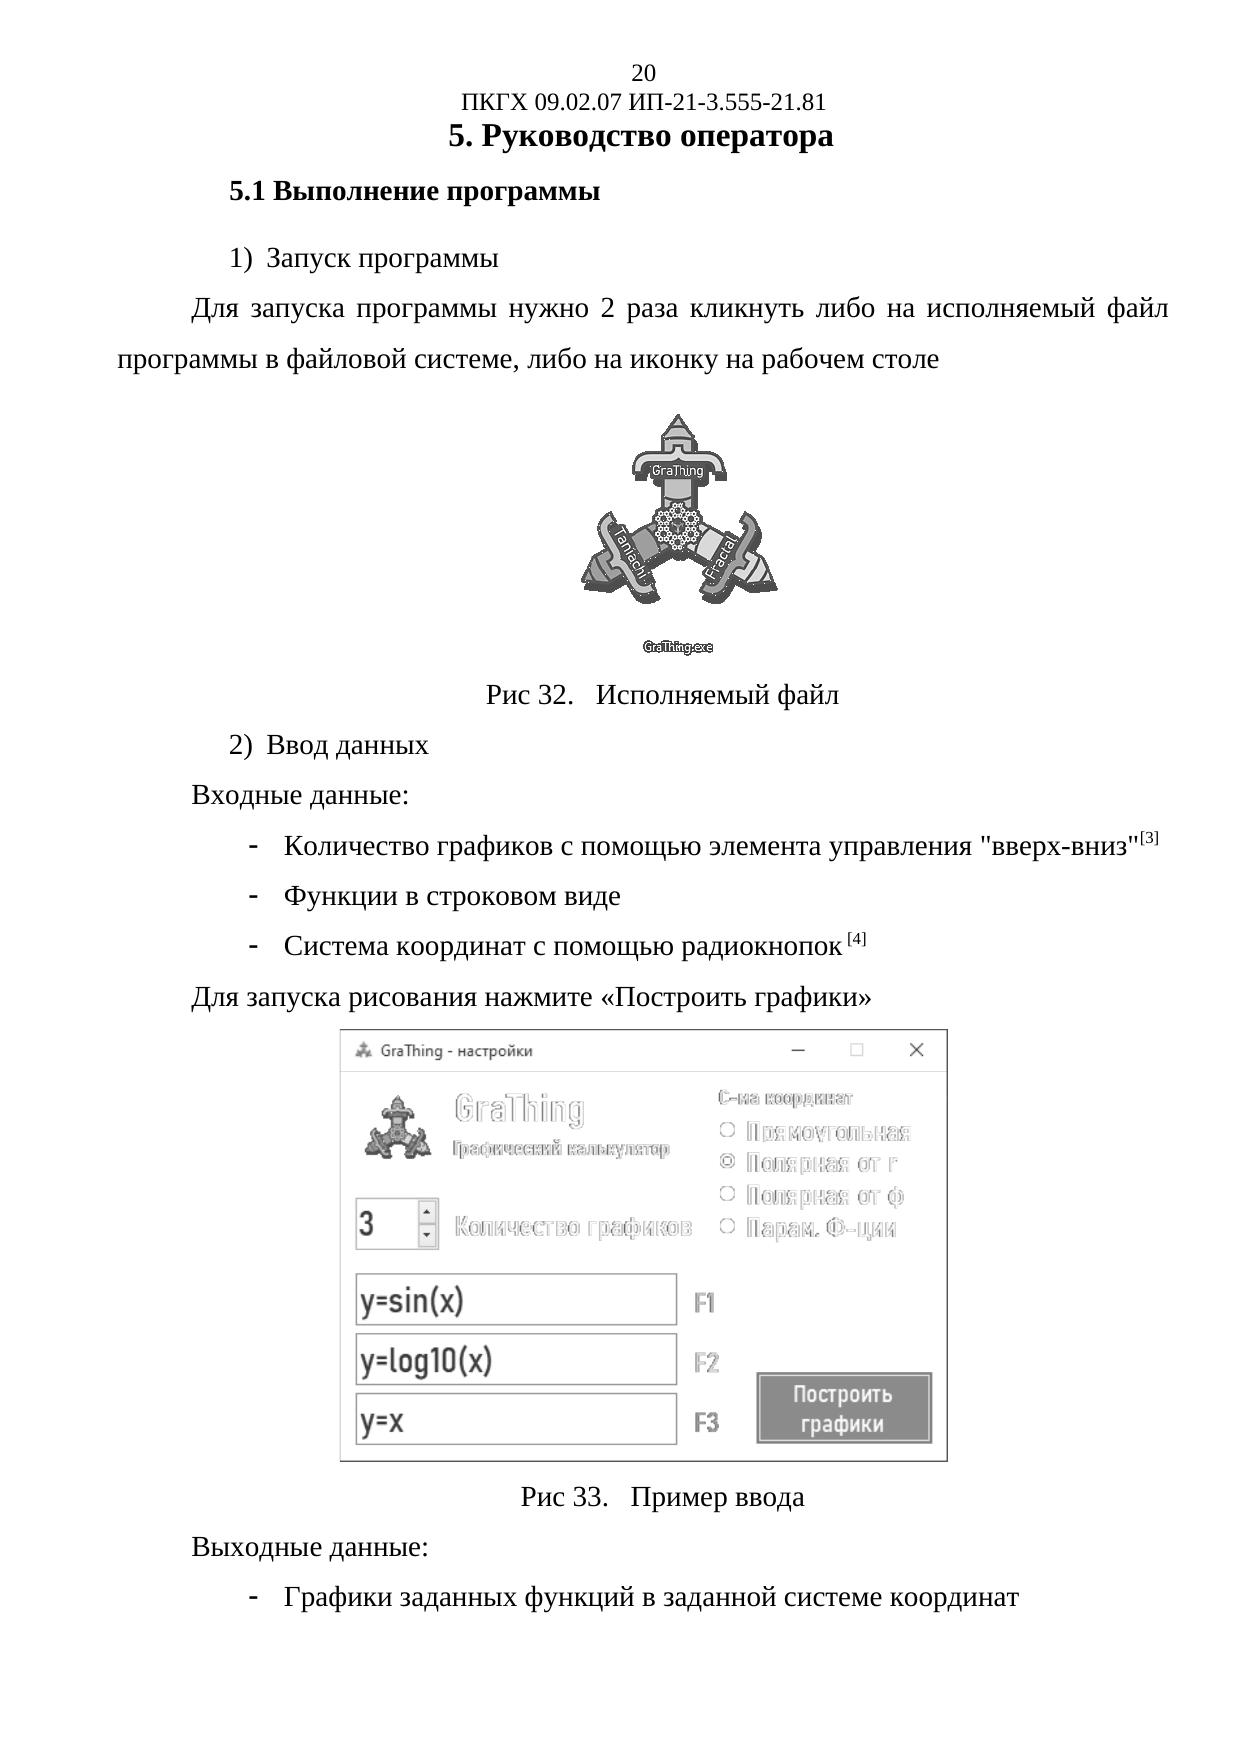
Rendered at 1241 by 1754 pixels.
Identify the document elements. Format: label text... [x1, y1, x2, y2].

text Графики заданных функций в заданной системе координат [248, 1579, 1170, 1613]
text 5.1 Выполнение программы [154, 173, 1141, 207]
text 5. Руководство оператора [132, 116, 1150, 154]
text Входные данные: [117, 777, 1170, 811]
text Для запуска программы нужно 2 раза кликнуть либо на исполняемый файл программы в файловой системе, либо на иконку на рабочем столе [117, 290, 1170, 374]
text Для запуска рисования нажмите «Построить графики» [117, 979, 1170, 1012]
list Запуск программы [228, 240, 1170, 274]
text Выходные данные: [117, 1529, 1170, 1563]
text Функции в строковом виде [248, 878, 1170, 912]
text Исполняемый файл [154, 677, 1170, 710]
text Ввод данных [228, 727, 1170, 761]
text Система координат с помощью радиокнопок [4] [248, 928, 1170, 962]
text Количество графиков с помощью элемента управления "вверх-вниз"[3] [248, 828, 1170, 861]
text Пример ввода [154, 1479, 1170, 1512]
